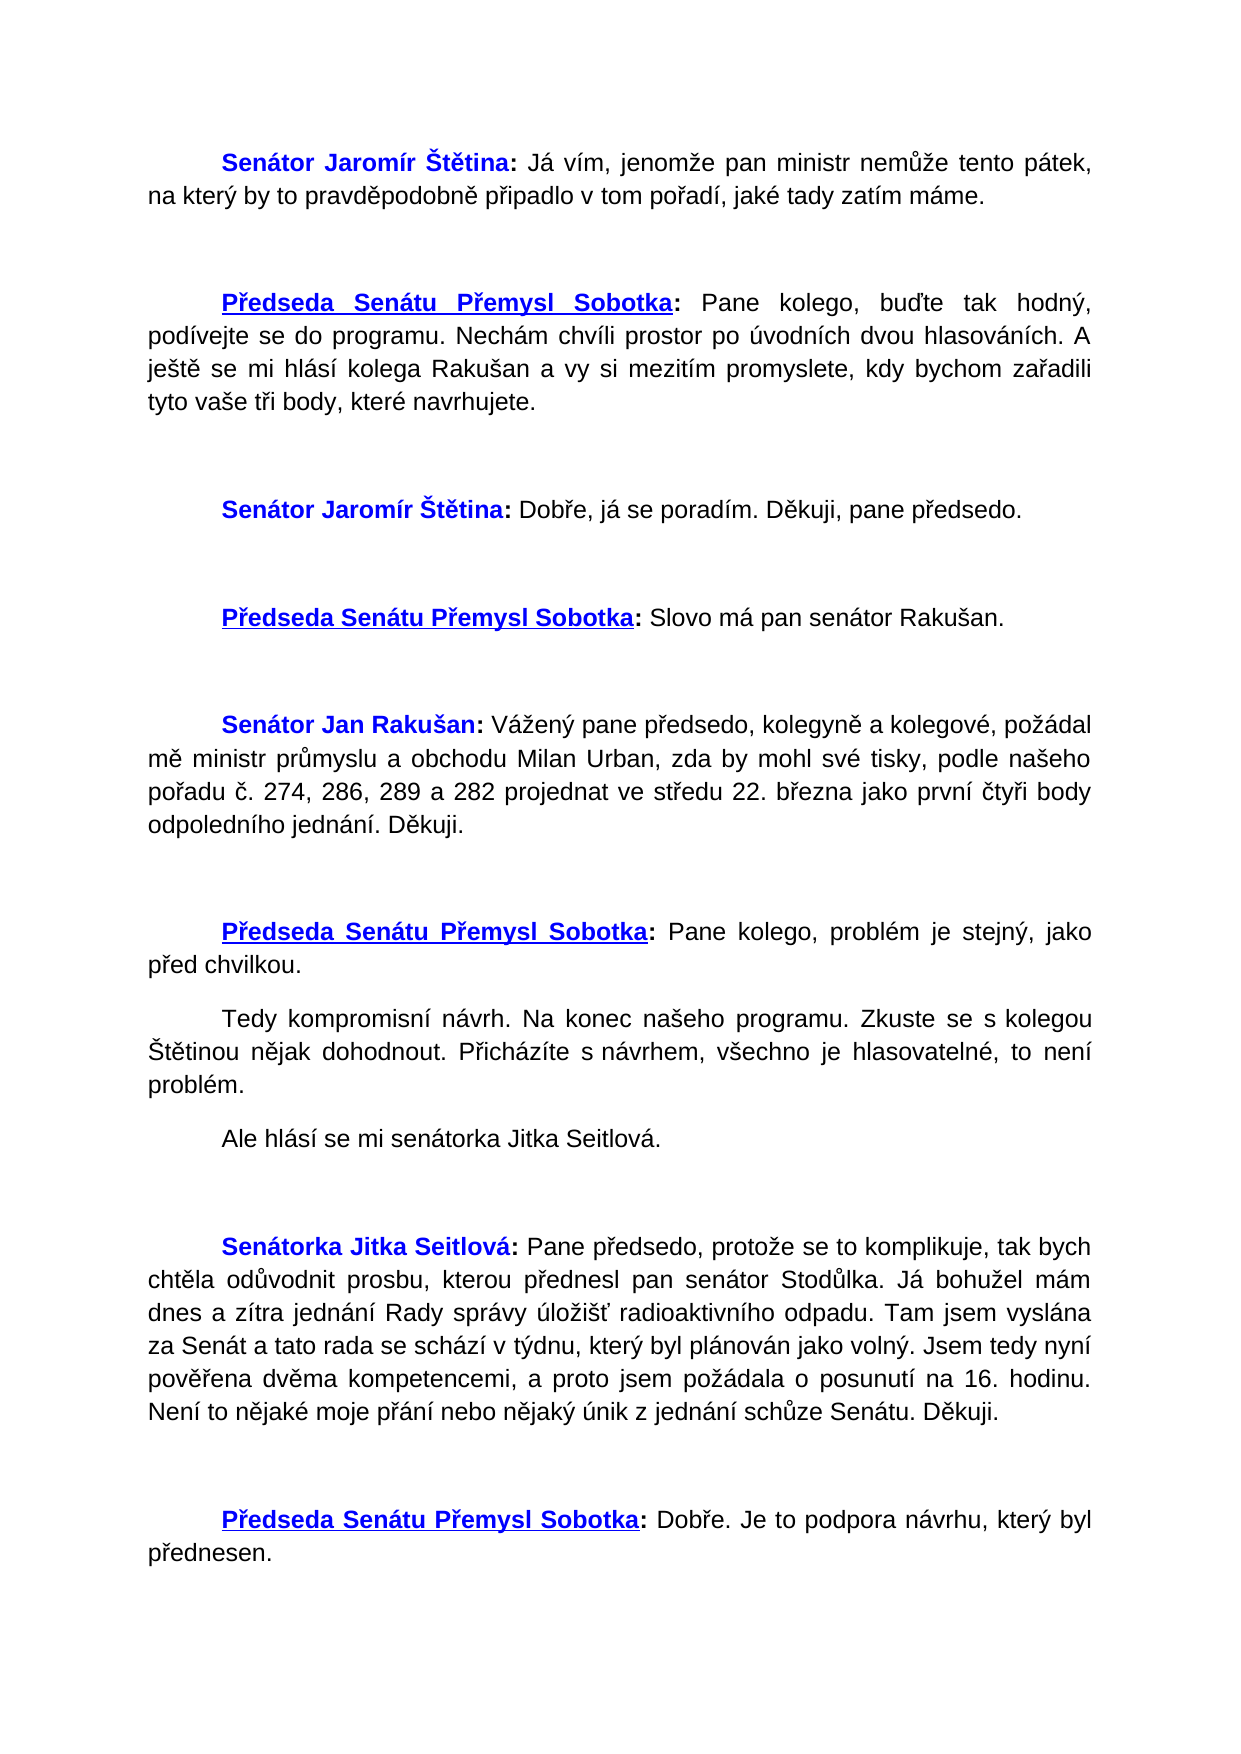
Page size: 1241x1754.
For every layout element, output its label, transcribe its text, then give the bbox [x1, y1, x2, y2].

text Předseda Senátu Přemysl Sobotka: Slovo má pan senátor Rakušan. [148, 603, 1093, 632]
text Předseda Senátu Přemysl Sobotka: Pane kolego, buďte tak hodný, podívejte se do programu. Nechám chvíli prostor po úvodních dvou hlasováních. A ještě se mi hlásí kolega Rakušan a vy si mezitím promyslete, kdy bychom zařadili tyto vaše tři body, které navrhujete. [148, 288, 1093, 416]
text Ale hlásí se mi senátorka Jitka Seitlová. [148, 1124, 1093, 1153]
text Předseda Senátu Přemysl Sobotka: Pane kolego, problém je stejný, jako před chvilkou. [148, 917, 1093, 979]
text Předseda Senátu Přemysl Sobotka: Dobře. Je to podpora návrhu, který byl přednesen. [148, 1504, 1093, 1566]
text Tedy kompromisní návrh. Na konec našeho programu. Zkuste se s kolegou Štětinou nějak dohodnout. Přicházíte s návrhem, všechno je hlasovatelné, to není problém. [148, 1004, 1093, 1099]
text Senátor Jaromír Štětina: Já vím, jenomže pan ministr nemůže tento pátek, na který by to pravděpodobně připadlo v tom pořadí, jaké tady zatím máme. [148, 148, 1093, 209]
text Senátor Jan Rakušan: Vážený pane předsedo, kolegyně a kolegové, požádal mě ministr průmyslu a obchodu Milan Urban, zda by mohl své tisky, podle našeho pořadu č. 274, 286, 289 a 282 projednat ve středu 22. března jako první čtyři body odpoledního jednání. Děkuji. [148, 711, 1093, 838]
text Senátor Jaromír Štětina: Dobře, já se poradím. Děkuji, pane předsedo. [148, 495, 1093, 524]
text Senátorka Jitka Seitlová: Pane předsedo, protože se to komplikuje, tak bych chtěla odůvodnit prosbu, kterou přednesl pan senátor Stodůlka. Já bohužel mám dnes a zítra jednání Rady správy úložišť radioaktivního odpadu. Tam jsem vyslána za Senát a tato rada se schází v týdnu, který byl plánován jako volný. Jsem tedy nyní pověřena dvěma kompetencemi, a proto jsem požádala o posunutí na 16. hodinu. Není to nějaké moje přání nebo nějaký únik z jednání schůze Senátu. Děkuji. [148, 1232, 1093, 1426]
